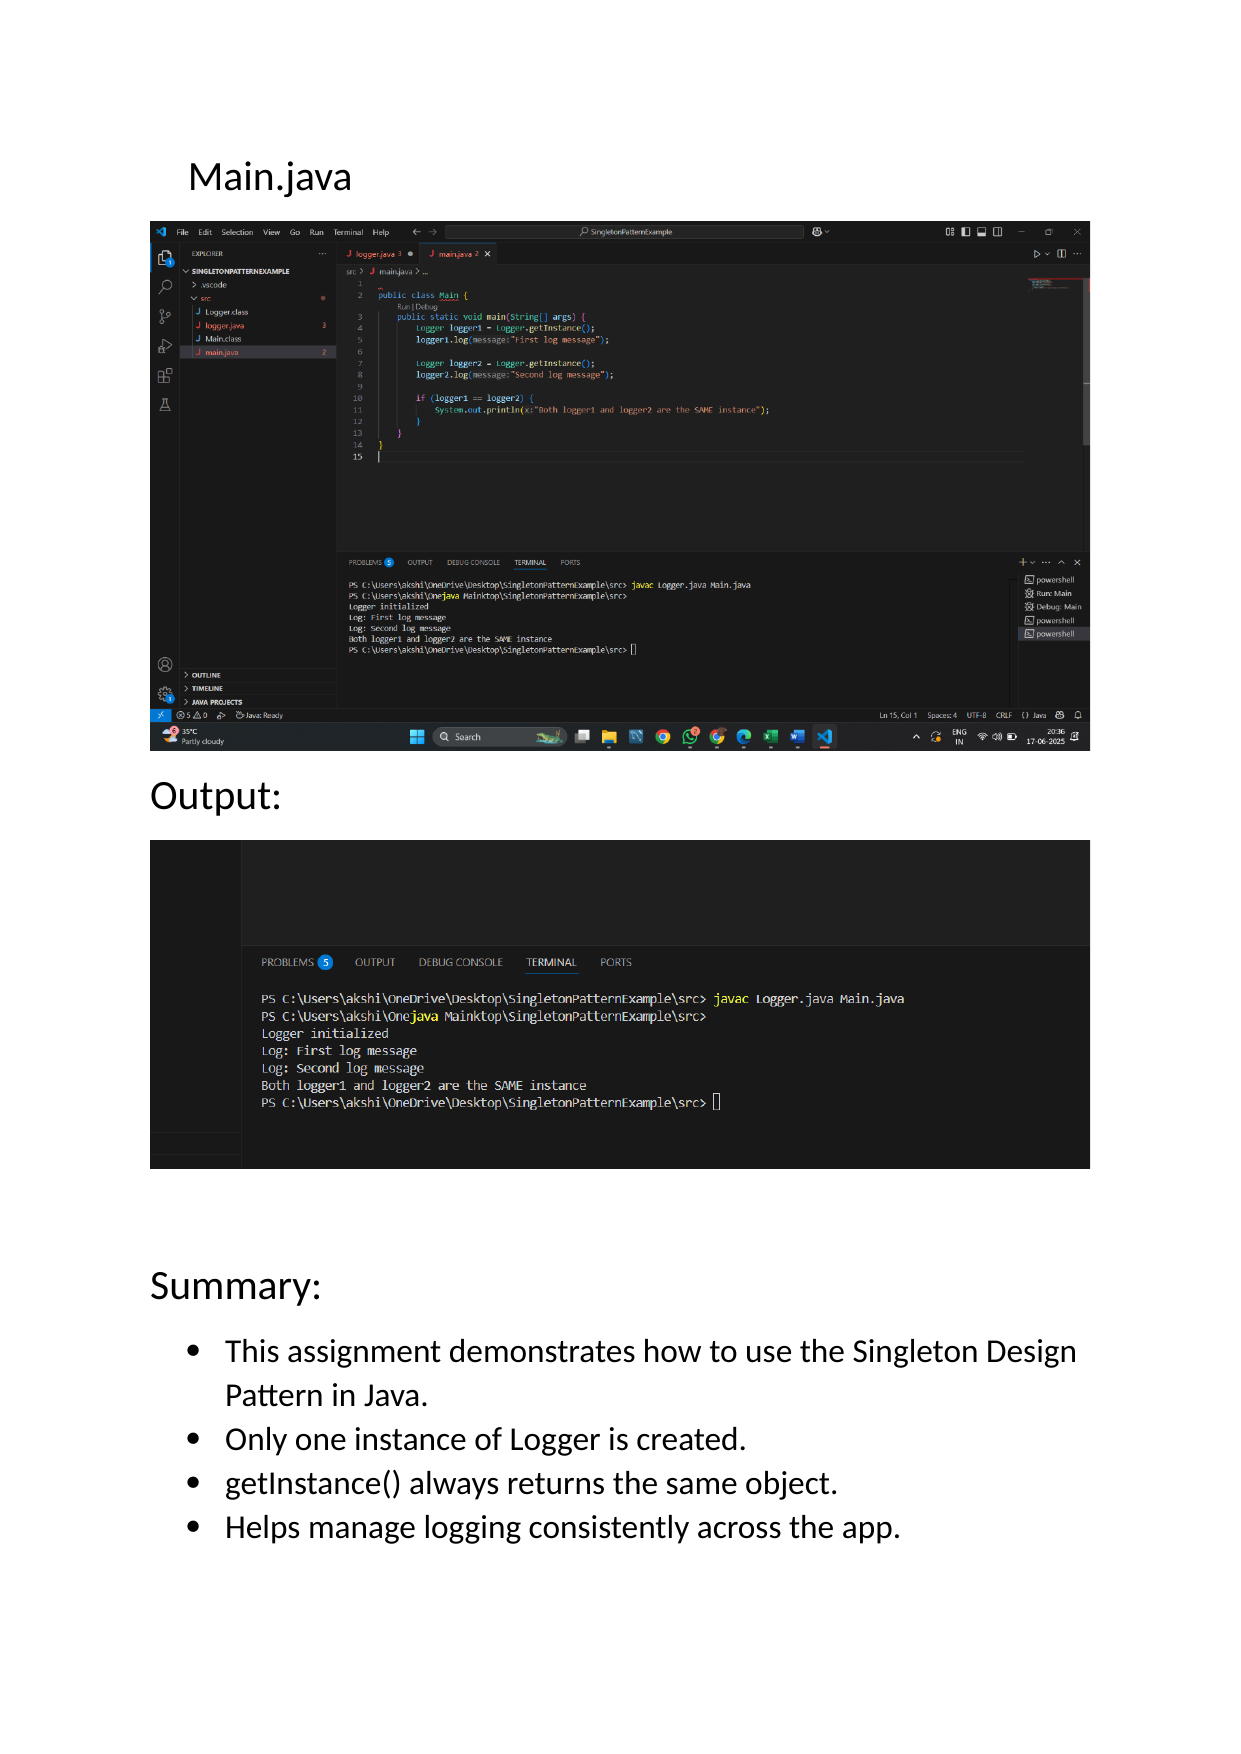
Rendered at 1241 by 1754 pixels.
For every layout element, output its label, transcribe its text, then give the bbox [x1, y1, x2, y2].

list Only one instance of Logger is created. [187, 1418, 1090, 1459]
list This assignment demonstrates how to use the Singleton Design Pattern in Java. [187, 1331, 1090, 1415]
text Output: [150, 769, 1090, 820]
list getInstance() always returns the same object. [187, 1462, 1090, 1503]
text Main.java [150, 150, 1090, 201]
picture [150, 221, 1091, 751]
text Summary: [150, 1259, 1090, 1310]
list Helps manage logging consistently across the app. [187, 1506, 1090, 1547]
picture [150, 840, 1091, 1169]
